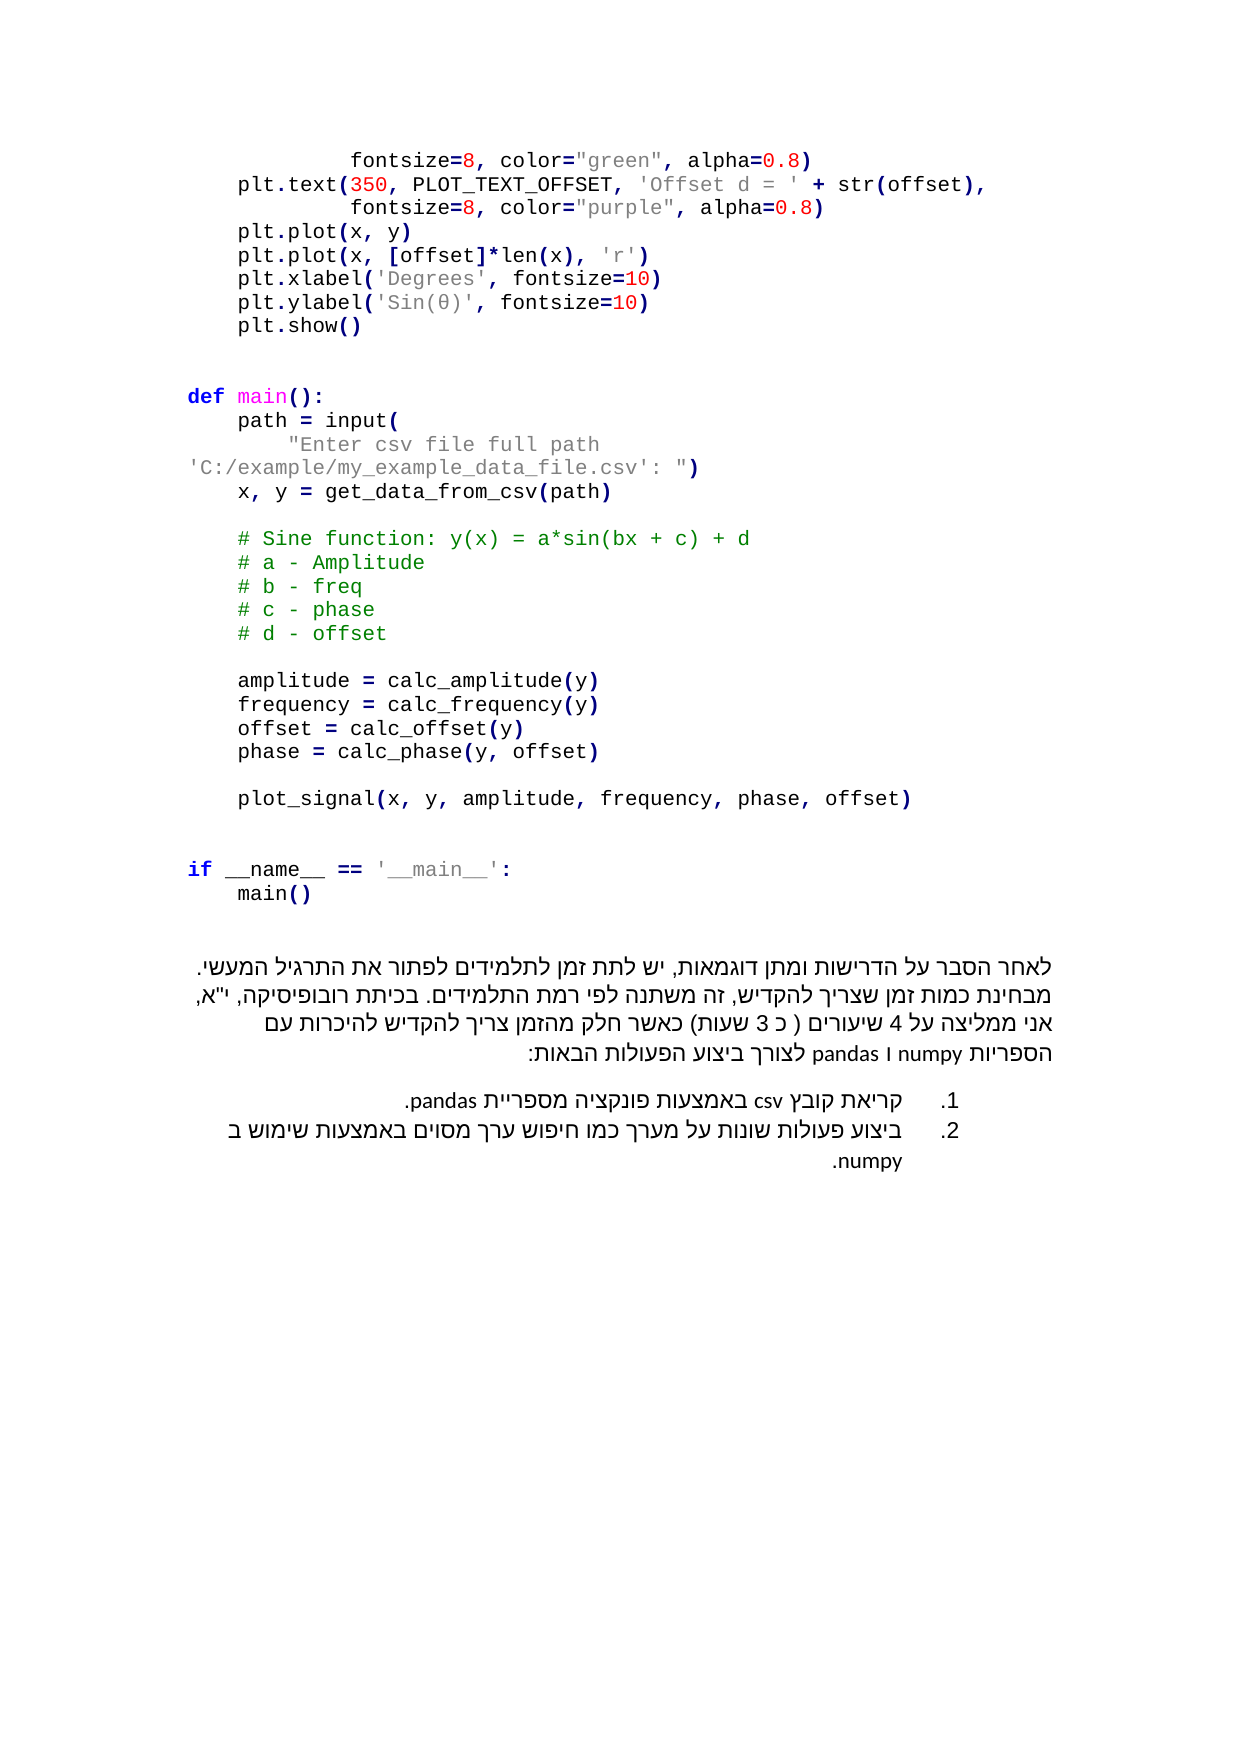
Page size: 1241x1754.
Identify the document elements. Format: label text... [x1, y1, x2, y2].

text # Sine function: y(x) = a*sin(bx + c) + d [187, 528, 1053, 552]
text offset = calc_offset(y) [187, 717, 1053, 741]
text plt.plot(x, [offset]*len(x), 'r') [187, 244, 1053, 268]
text plt.ylabel('Sin(θ)', fontsize=10) [187, 292, 1053, 316]
text plot_signal(x, y, amplitude, frequency, phase, offset) [187, 788, 1053, 812]
text amplitude = calc_amplitude(y) [187, 670, 1053, 694]
text plt.show() [187, 316, 1053, 339]
text path = input( [187, 410, 1053, 434]
text # d - offset [187, 623, 1053, 647]
list קריאת קובץ csv באמצעות פונקציה מספריית pandas. [187, 1086, 940, 1114]
text # a - Amplitude [187, 552, 1053, 576]
text plt.xlabel('Degrees', fontsize=10) [187, 268, 1053, 292]
text fontsize=8, color="purple", alpha=0.8) [187, 197, 1053, 221]
text main() [187, 883, 1053, 907]
text def main(): [187, 386, 1053, 410]
text לאחר הסבר על הדרישות ומתן דוגמאות, יש לתת זמן לתלמידים לפתור את התרגיל המעשי. מבחינת כמות זמן שצריך להקדיש, זה משתנה לפי רמת התלמידים. בכיתת רובופיסיקה, י"א, אני ממליצה על 4 שיעורים ( כ 3 שעות) כאשר חלק מהזמן צריך להקדיש להיכרות עם הספריות numpy ו pandas לצורך ביצוע הפעולות הבאות: [187, 953, 1053, 1067]
text "Enter csv file full path 'C:/example/my_example_data_file.csv': ") [187, 434, 1053, 481]
text fontsize=8, color="green", alpha=0.8) [187, 150, 1053, 174]
text plt.plot(x, y) [187, 221, 1053, 244]
text # b - freq [187, 576, 1053, 599]
text if __name__ == '__main__': [187, 859, 1053, 883]
text frequency = calc_frequency(y) [187, 694, 1053, 717]
text plt.text(350, PLOT_TEXT_OFFSET, 'Offset d = ' + str(offset), [187, 174, 1053, 197]
text x, y = get_data_from_csv(path) [187, 481, 1053, 505]
list ביצוע פעולות שונות על מערך כמו חיפוש ערך מסוים באמצעות שימוש בnumpy. [187, 1116, 940, 1174]
text # c - phase [187, 599, 1053, 623]
text phase = calc_phase(y, offset) [187, 741, 1053, 765]
